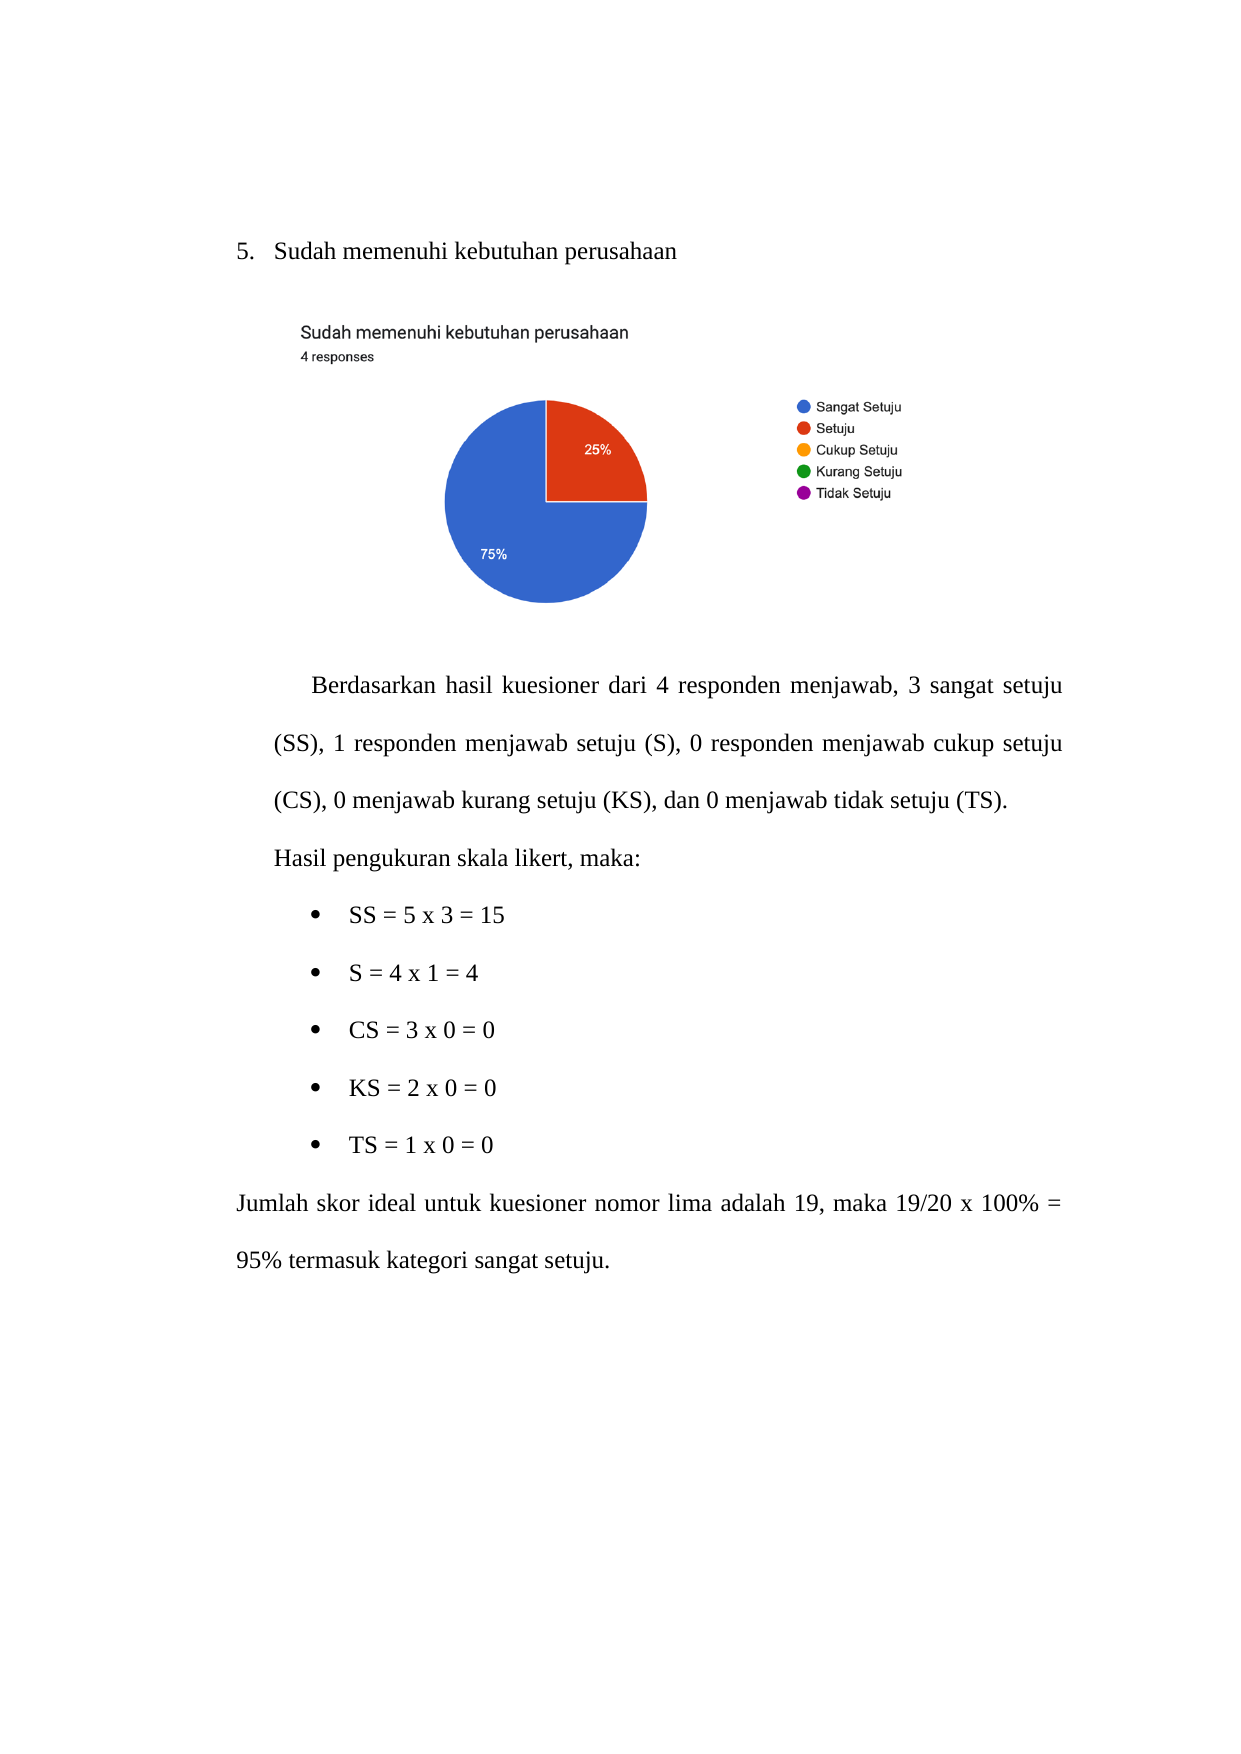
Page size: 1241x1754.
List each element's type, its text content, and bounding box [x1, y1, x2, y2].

list KS = 2 x 0 = 0 [311, 1073, 1063, 1101]
list S = 4 x 1 = 4 [311, 958, 1063, 986]
list CS = 3 x 0 = 0 [311, 1015, 1063, 1044]
list Sudah memenuhi kebutuhan perusahaan [236, 236, 1063, 265]
text Berdasarkan hasil kuesioner dari 4 responden menjawab, 3 sangat setuju (SS), 1 responden menjawab setuju (S), 0 responden menjawab cukup setuju (CS), 0 menjawab kurang setuju (KS), dan 0 menjawab tidak setuju (TS). [274, 670, 1063, 814]
list TS = 1 x 0 = 0 [311, 1130, 1063, 1159]
list SS = 5 x 3 = 15 [311, 900, 1063, 929]
list Hasil pengukuran skala likert, maka: [274, 843, 1063, 871]
text Jumlah skor ideal untuk kuesioner nomor lima adalah 19, maka 19/20 x 100% = 95% termasuk kategori sangat setuju. [236, 1188, 1063, 1274]
picture [273, 293, 1101, 642]
